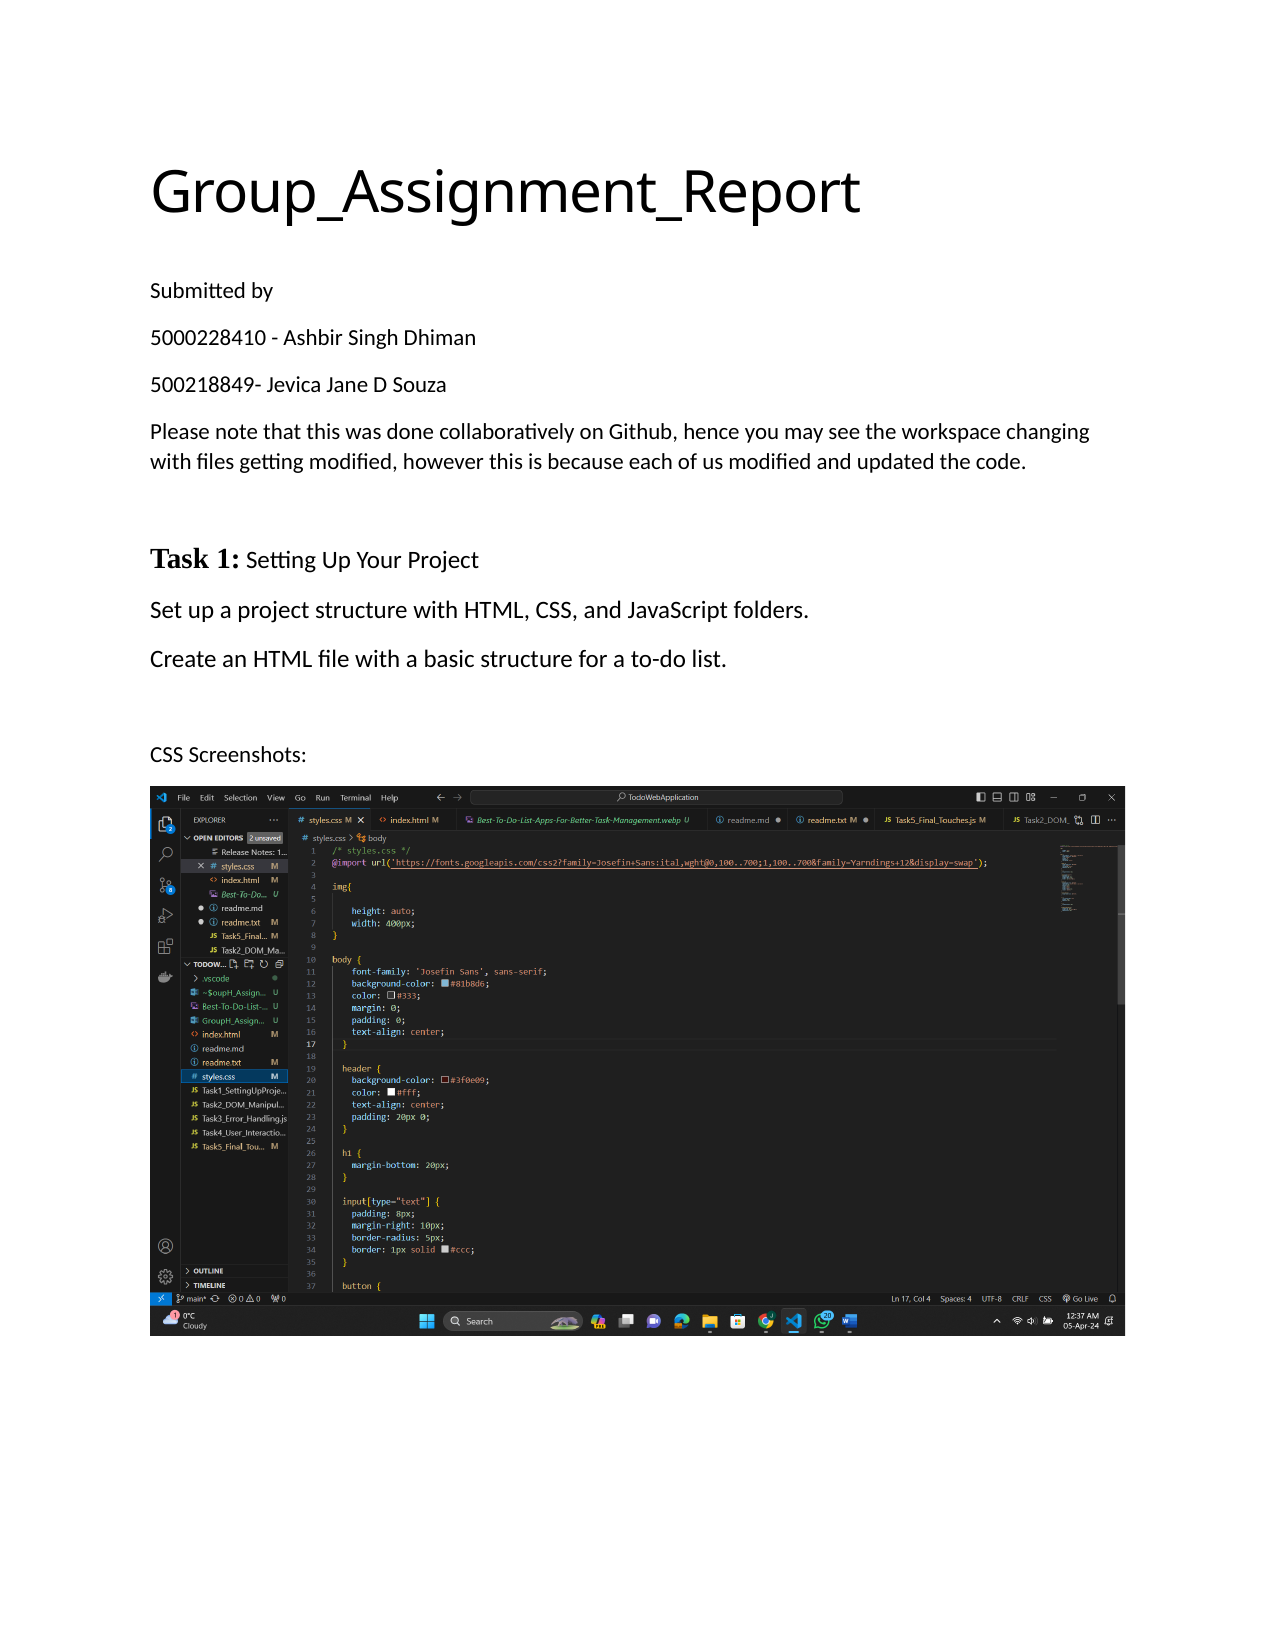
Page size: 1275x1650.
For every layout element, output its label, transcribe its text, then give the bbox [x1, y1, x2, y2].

picture [150, 786, 1125, 1336]
text 500218849- Jevica Jane D Souza [150, 370, 1125, 398]
text Create an HTML file with a basic structure for a to-do list. [150, 643, 1125, 674]
text Please note that this was done collaboratively on Github, hence you may see the workspace changing with files getting modified, however this is because each of us modified and updated the code. [150, 417, 1125, 475]
text CSS Screenshots: [150, 740, 1125, 768]
text Task 1: Setting Up Your Project [150, 541, 1125, 574]
text Set up a project structure with HTML, CSS, and JavaScript folders. [150, 594, 1125, 624]
title Group_Assignment_Report [150, 150, 1125, 229]
text 5000228410 - Ashbir Singh Dhiman [150, 323, 1125, 351]
text Submitted by [150, 276, 1125, 304]
